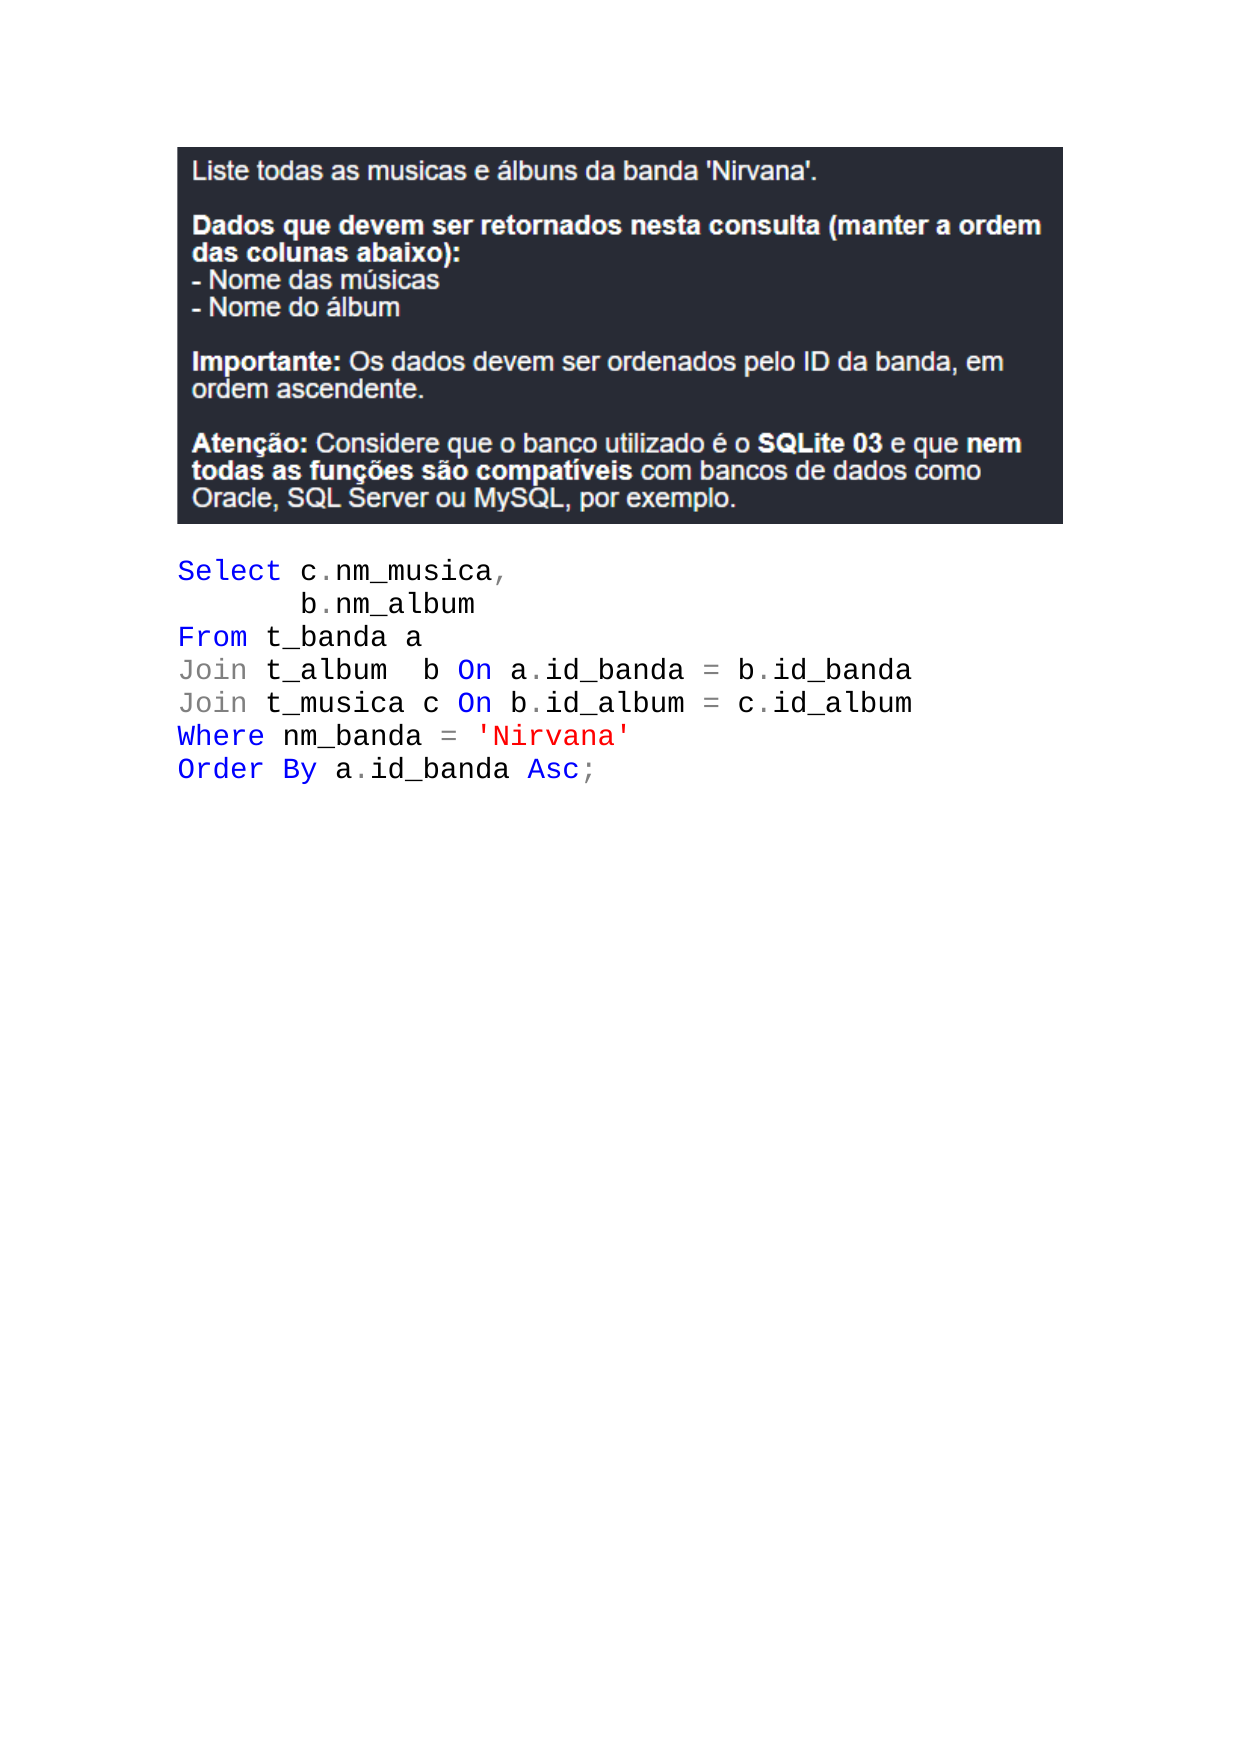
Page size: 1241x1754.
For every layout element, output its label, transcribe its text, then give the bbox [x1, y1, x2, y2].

picture [177, 147, 1063, 524]
text From t_banda a [177, 622, 1063, 655]
text Select c.nm_musica, [177, 556, 1063, 589]
text b.nm_album [177, 589, 1063, 622]
text Order By a.id_banda Asc; [177, 754, 1063, 787]
text Join t_album b On a.id_banda = b.id_banda [177, 655, 1063, 688]
text Join t_musica c On b.id_album = c.id_album [177, 688, 1063, 721]
text Where nm_banda = 'Nirvana' [177, 721, 1063, 754]
